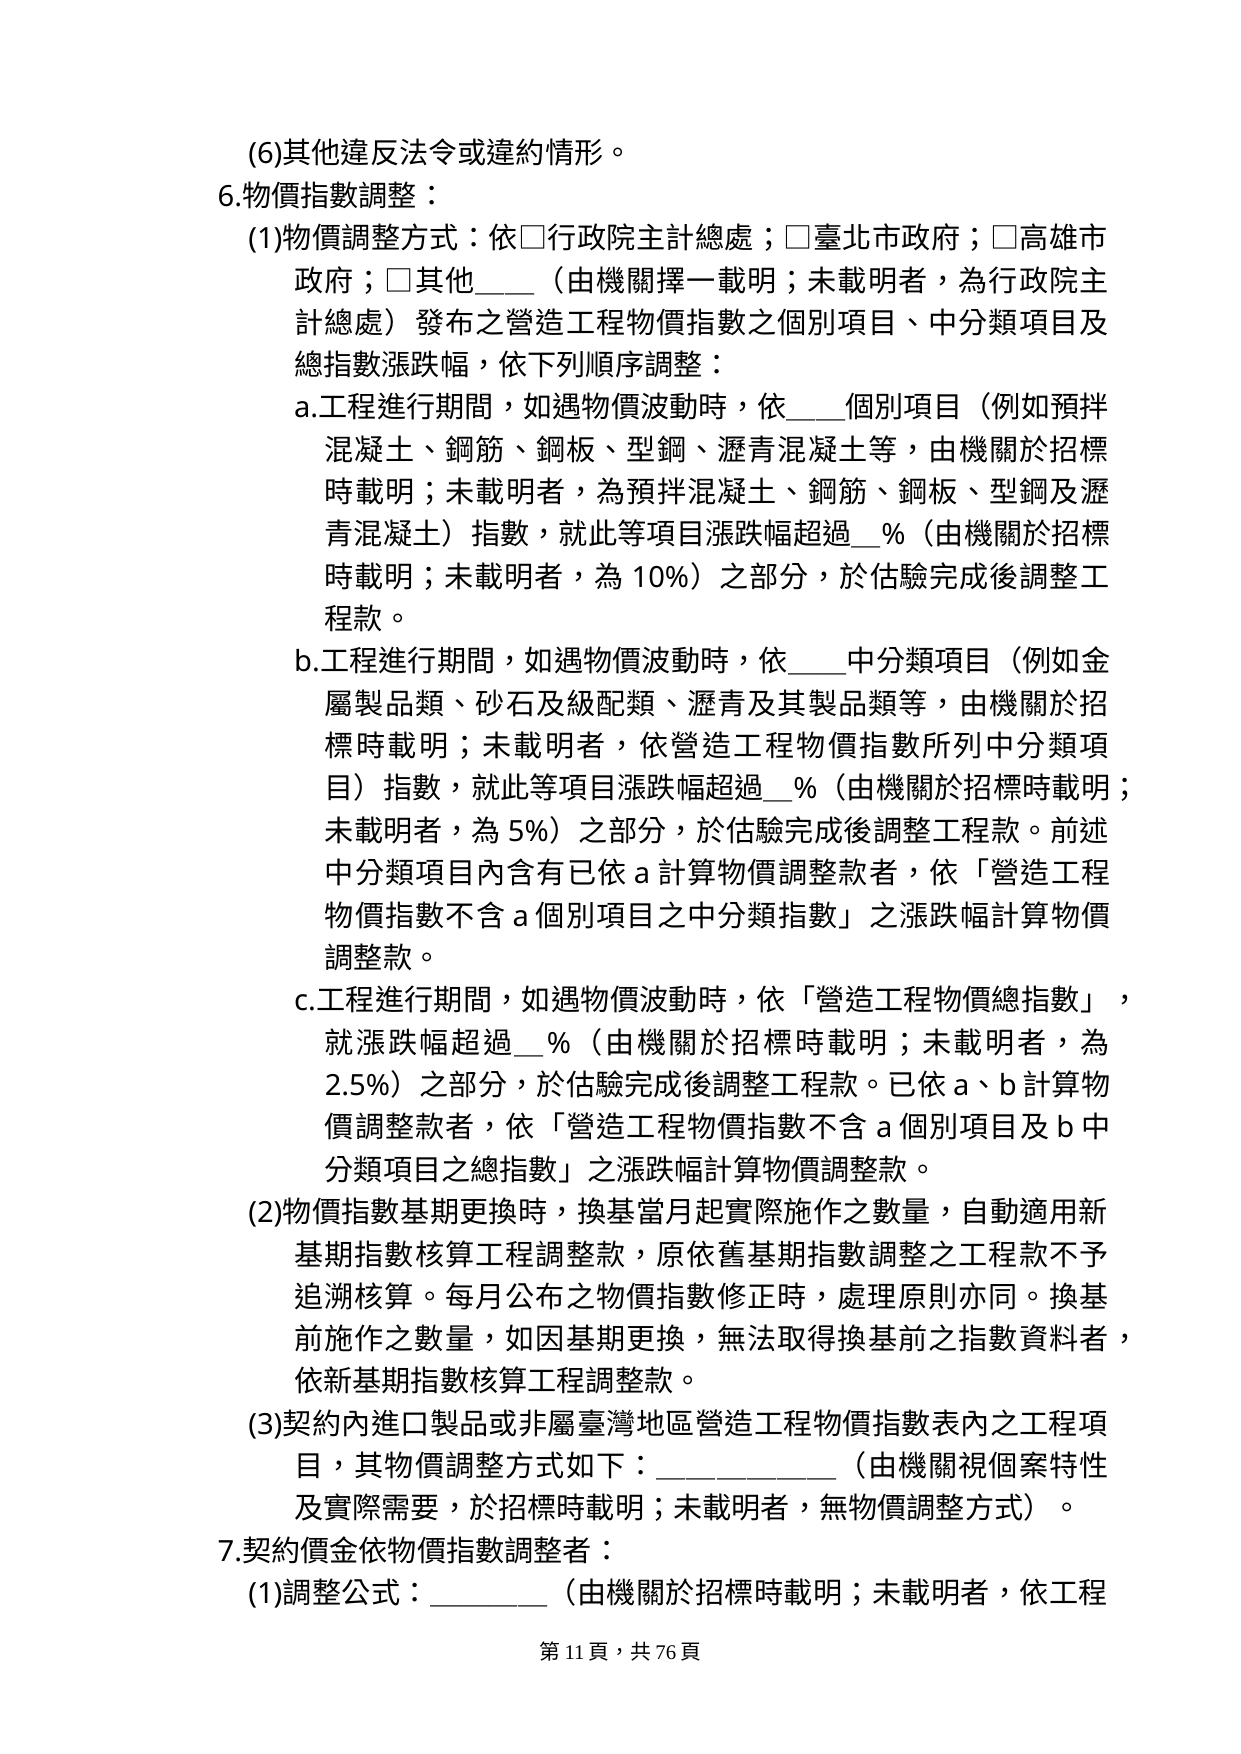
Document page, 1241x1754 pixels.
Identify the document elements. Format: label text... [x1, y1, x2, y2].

text a.工程進行期間，如遇物價波動時，依＿＿個別項目（例如預拌混凝土、鋼筋、鋼板、型鋼、瀝青混凝土等，由機關於招標時載明；未載明者，為預拌混凝土、鋼筋、鋼板、型鋼及瀝青混凝土）指數，就此等項目漲跌幅超過＿%（由機關於招標時載明；未載明者，為10%）之部分，於估驗完成後調整工程款。 [294, 384, 1110, 638]
text b.工程進行期間，如遇物價波動時，依＿＿中分類項目（例如金屬製品類、砂石及級配類、瀝青及其製品類等，由機關於招標時載明；未載明者，依營造工程物價指數所列中分類項目）指數，就此等項目漲跌幅超過＿%（由機關於招標時載明；未載明者，為5%）之部分，於估驗完成後調整工程款。前述中分類項目內含有已依a計算物價調整款者，依「營造工程物價指數不含a個別項目之中分類指數」之漲跌幅計算物價調整款。 [294, 638, 1110, 977]
text 7.契約價金依物價指數調整者： [217, 1527, 1110, 1570]
text (1)物價調整方式：依□行政院主計總處；□臺北市政府；□高雄市政府；□其他＿＿（由機關擇一載明；未載明者，為行政院主計總處）發布之營造工程物價指數之個別項目、中分類項目及總指數漲跌幅，依下列順序調整： [248, 215, 1110, 384]
text c.工程進行期間，如遇物價波動時，依「營造工程物價總指數」，就漲跌幅超過＿%（由機關於招標時載明；未載明者，為2.5%）之部分，於估驗完成後調整工程款。已依a、b計算物價調整款者，依「營造工程物價指數不含a個別項目及b中分類項目之總指數」之漲跌幅計算物價調整款。 [294, 977, 1110, 1189]
text 6.物價指數調整： [217, 172, 1110, 215]
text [248, 1570, 1110, 1612]
text (2)物價指數基期更換時，換基當月起實際施作之數量，自動適用新基期指數核算工程調整款，原依舊基期指數調整之工程款不予追溯核算。每月公布之物價指數修正時，處理原則亦同。換基前施作之數量，如因基期更換，無法取得換基前之指數資料者，依新基期指數核算工程調整款。 [248, 1189, 1110, 1400]
text (6)其他違反法令或違約情形。 [248, 130, 1110, 172]
text (3)契約內進口製品或非屬臺灣地區營造工程物價指數表內之工程項目，其物價調整方式如下：＿＿＿＿＿＿（由機關視個案特性及實際需要，於招標時載明；未載明者，無物價調整方式）。 [248, 1400, 1110, 1527]
